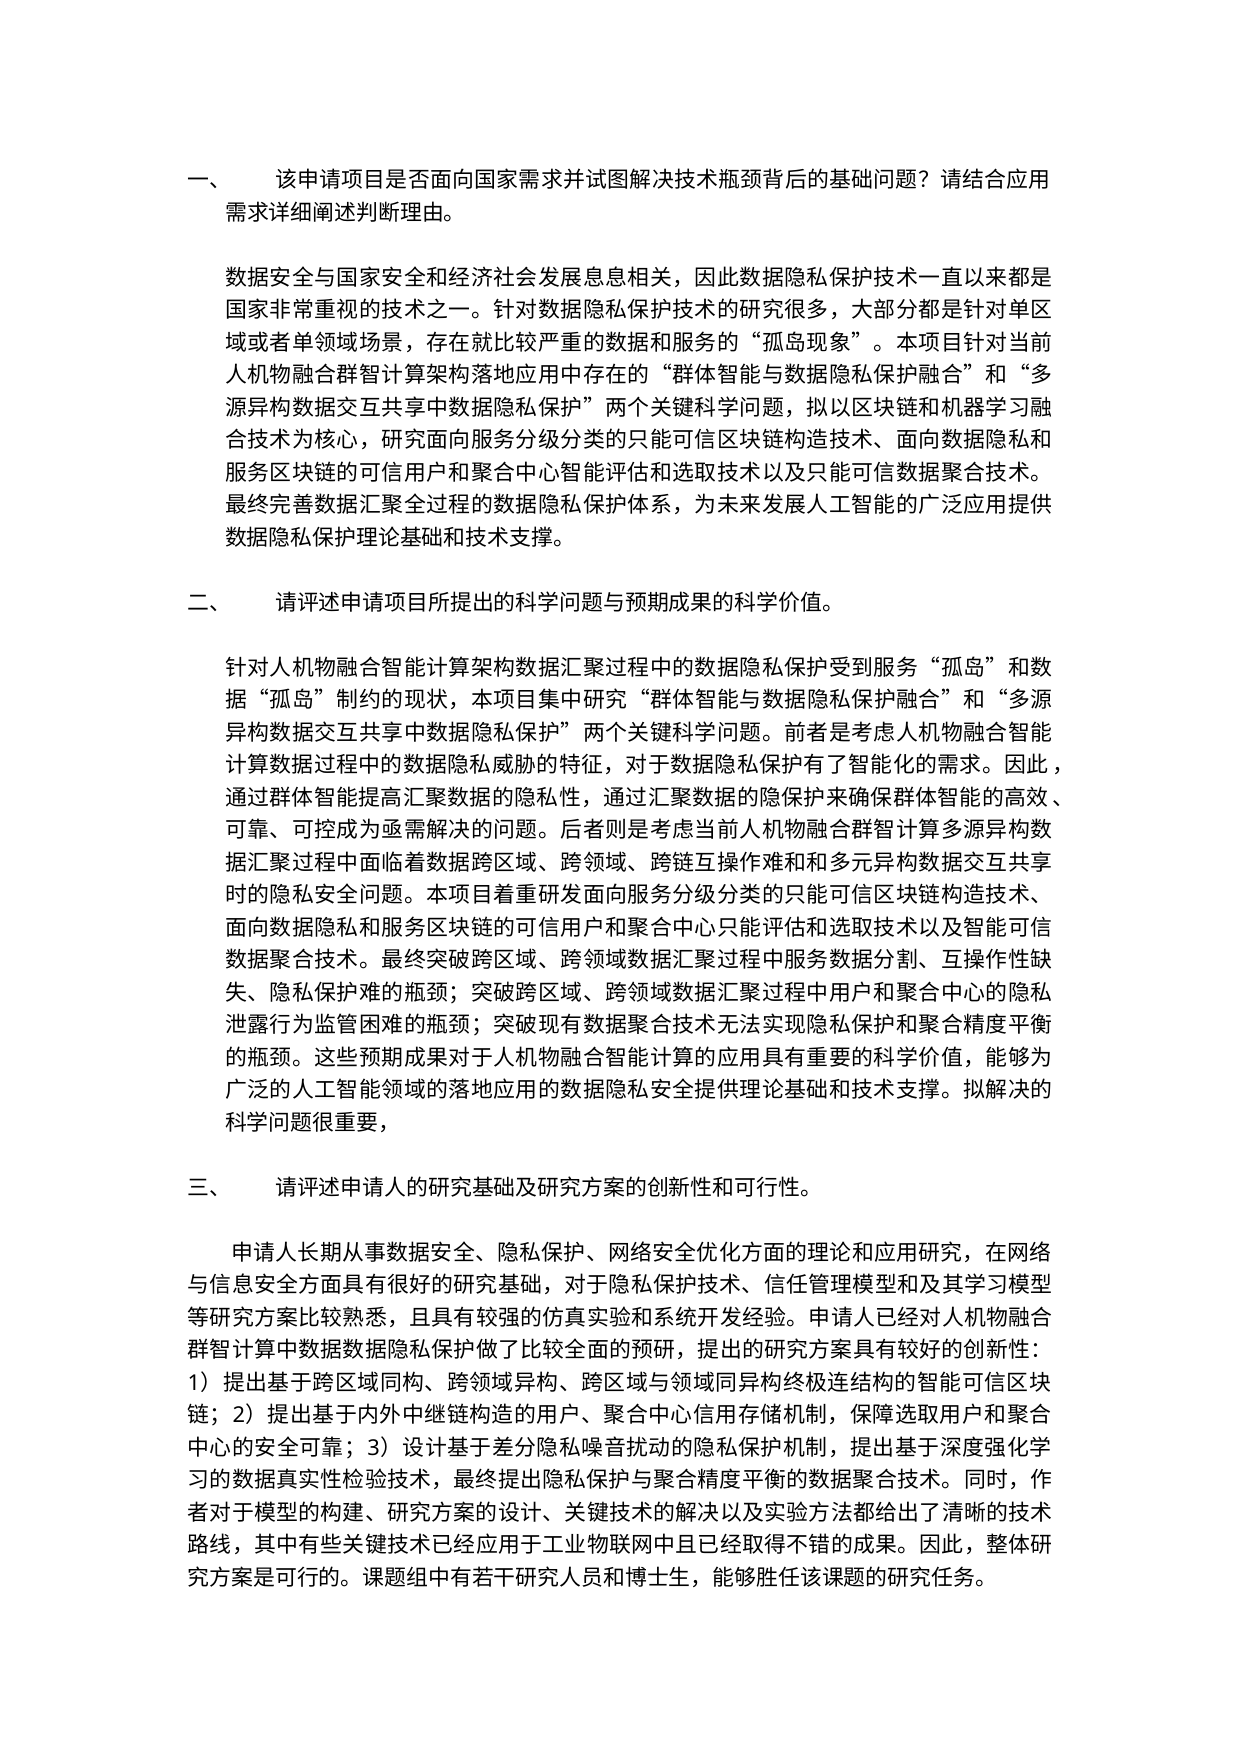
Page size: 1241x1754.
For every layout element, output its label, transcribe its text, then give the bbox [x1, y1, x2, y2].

list 该申请项目是否面向国家需求并试图解决技术瓶颈背后的基础问题？请结合应用需求详细阐述判断理由。 [187, 162, 1053, 227]
list 请评述申请人的研究基础及研究方案的创新性和可行性。 [187, 1169, 1053, 1202]
list 请评述申请项目所提出的科学问题与预期成果的科学价值。 [187, 584, 1053, 617]
list 申请人长期从事数据安全、隐私保护、网络安全优化方面的理论和应用研究，在网络与信息安全方面具有很好的研究基础，对于隐私保护技术、信任管理模型和及其学习模型等研究方案比较熟悉，且具有较强的仿真实验和系统开发经验。申请人已经对人机物融合群智计算中数据数据隐私保护做了比较全面的预研，提出的研究方案具有较好的创新性：1）提出基于跨区域同构、跨领域异构、跨区域与领域同异构终极连结构的智能可信区块链；2）提出基于内外中继链构造的用户、聚合中心信用存储机制，保障选取用户和聚合中心的安全可靠；3）设计基于差分隐私噪音扰动的隐私保护机制，提出基于深度强化学习的数据真实性检验技术，最终提出隐私保护与聚合精度平衡的数据聚合技术。同时，作者对于模型的构建、研究方案的设计、关键技术的解决以及实验方法都给出了清晰的技术路线，其中有些关键技术已经应用于工业物联网中且已经取得不错的成果。因此，整体研究方案是可行的。课题组中有若干研究人员和博士生，能够胜任该课题的研究任务。 [187, 1234, 1053, 1592]
